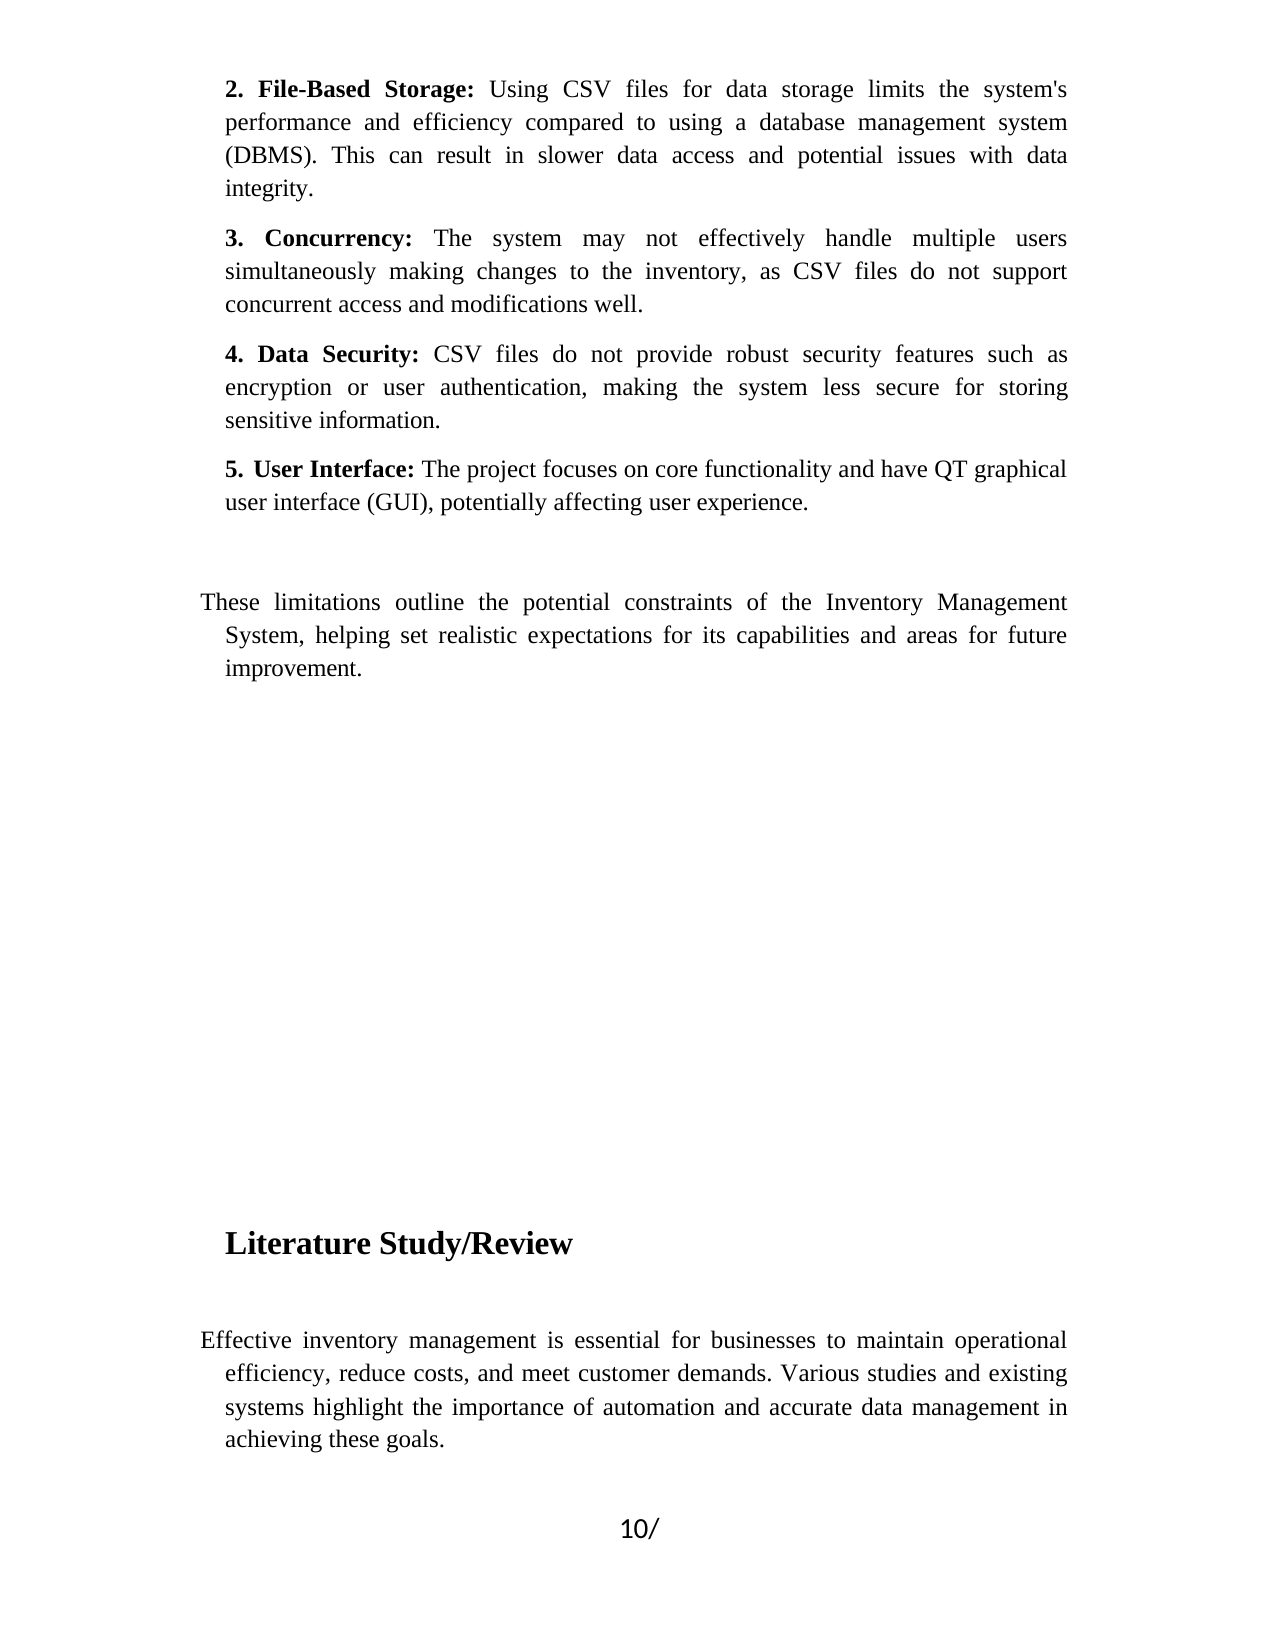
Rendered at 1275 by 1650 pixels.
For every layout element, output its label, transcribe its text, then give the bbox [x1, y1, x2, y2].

list Data Security: CSV files do not provide robust security features such as encryption or user authentication, making the system less secure for storing sensitive information. [225, 339, 1068, 433]
list Concurrency: The system may not effectively handle multiple users simultaneously making changes to the inventory, as CSV files do not support concurrent access and modifications well. [225, 223, 1068, 318]
text Effective inventory management is essential for businesses to maintain operational efficiency, reduce costs, and meet customer demands. Various studies and existing systems highlight the importance of automation and accurate data management in achieving these goals. [200, 1326, 1068, 1453]
subtitle Literature Study/Review [225, 1223, 1162, 1262]
text These limitations outline the potential constraints of the Inventory Management System, helping set realistic expectations for its capabilities and areas for future improvement. [200, 587, 1068, 681]
list File-Based Storage: Using CSV files for data storage limits the system's performance and efficiency compared to using a database management system (DBMS). This can result in slower data access and potential issues with data integrity. [225, 74, 1068, 202]
list User Interface: The project focuses on core functionality and have QT graphical user interface (GUI), potentially affecting user experience. [225, 454, 1068, 516]
